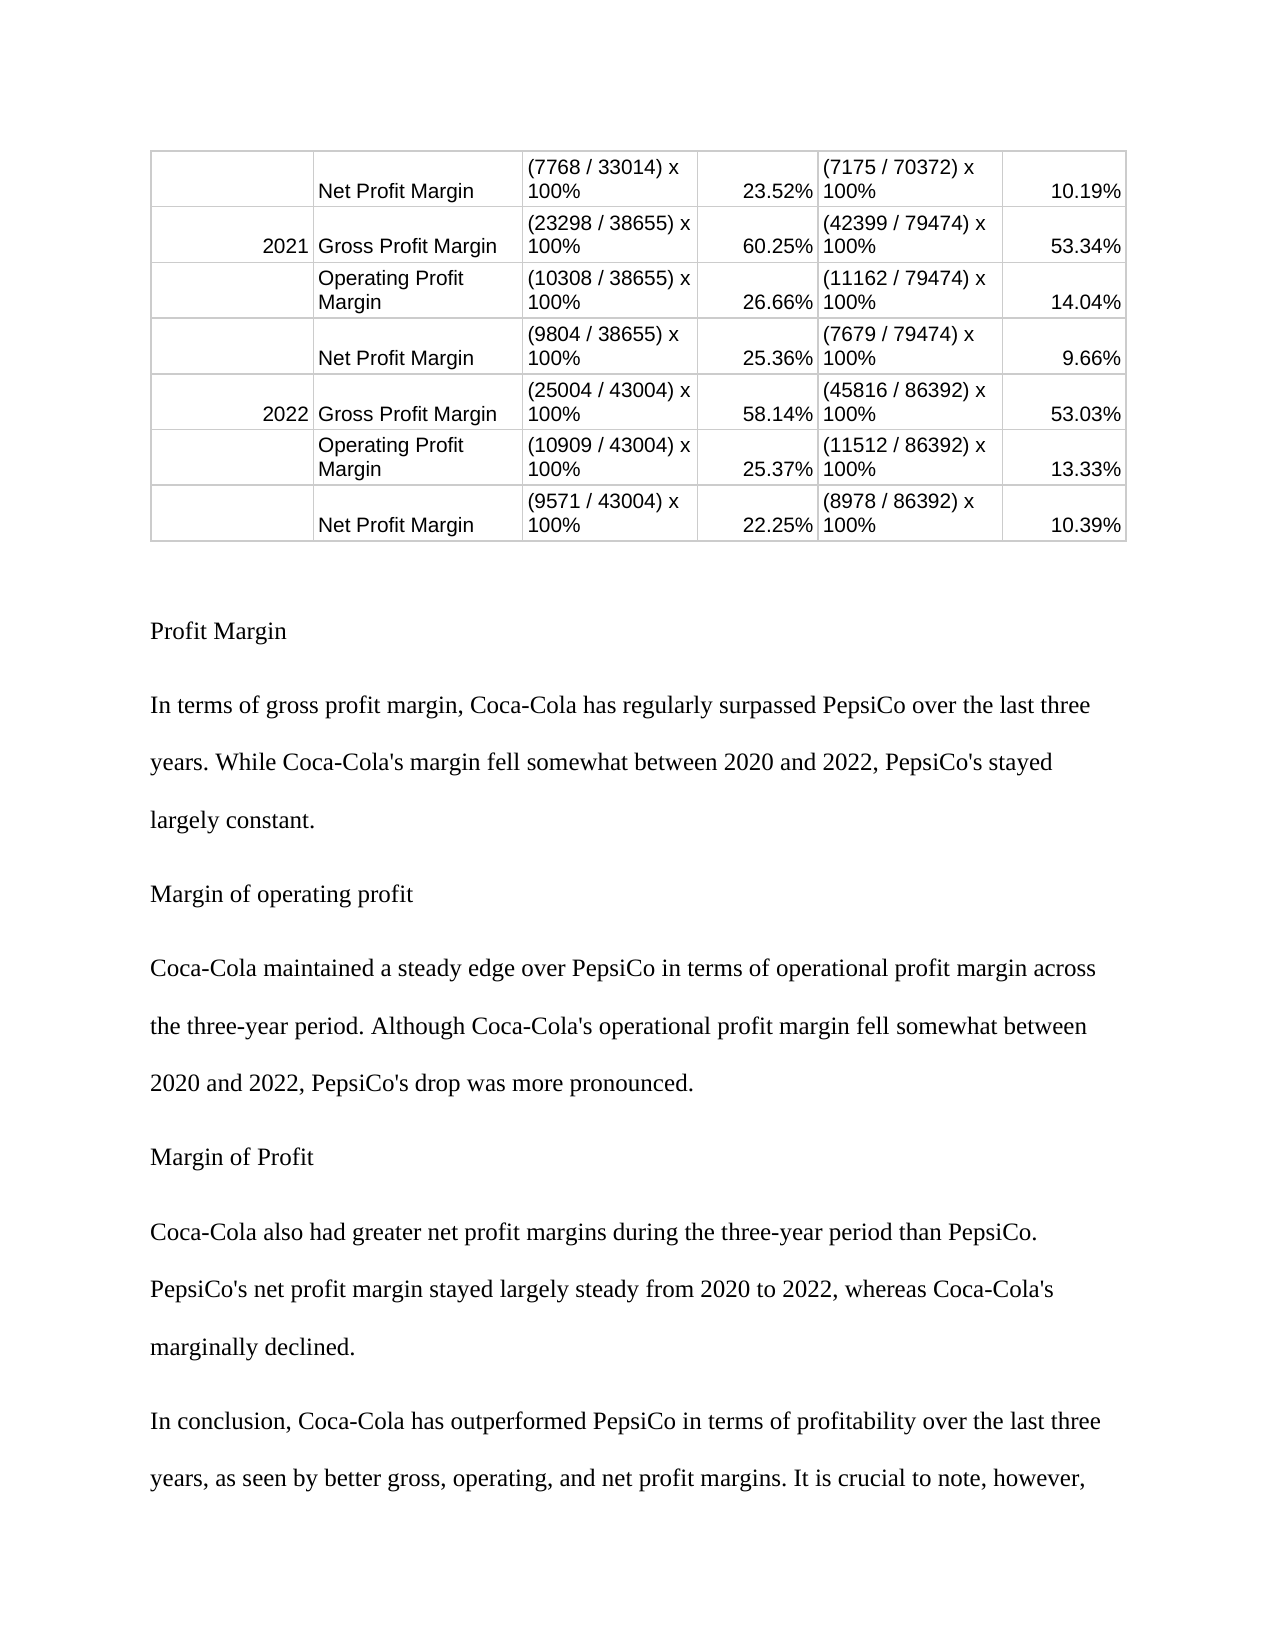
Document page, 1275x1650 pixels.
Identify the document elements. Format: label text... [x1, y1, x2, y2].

table_cell Operating Profit Margin [314, 430, 522, 484]
table_cell [152, 319, 313, 373]
text Profit Margin [150, 616, 1125, 644]
table_cell (45816 / 86392) x 100% [819, 375, 1002, 429]
table_cell (10308 / 38655) x 100% [523, 263, 697, 317]
table_cell [152, 263, 313, 317]
text In terms of gross profit margin, Coca-Cola has regularly surpassed PepsiCo over the last three years. While Coca-Cola's margin fell somewhat between 2020 and 2022, PepsiCo's stayed largely constant. [150, 690, 1125, 834]
table_cell 10.19% [1003, 152, 1125, 206]
table_cell 25.36% [698, 319, 817, 373]
table_cell [152, 430, 313, 484]
table_cell (8978 / 86392) x 100% [819, 486, 1002, 540]
table_cell (7768 / 33014) x 100% [523, 152, 697, 206]
table_cell 9.66% [1003, 319, 1125, 373]
table_cell 2022 [152, 375, 313, 429]
table_cell [152, 152, 313, 206]
text Margin of Profit [150, 1142, 1125, 1171]
table_cell 53.34% [1003, 207, 1125, 261]
table_cell (7679 / 79474) x 100% [819, 319, 1002, 373]
table_cell 53.03% [1003, 375, 1125, 429]
table_cell 60.25% [698, 207, 817, 261]
table_cell (11512 / 86392) x 100% [819, 430, 1002, 484]
table_cell 26.66% [698, 263, 817, 317]
table_cell Gross Profit Margin [314, 207, 522, 261]
table_cell Gross Profit Margin [314, 375, 522, 429]
table_cell [152, 486, 313, 540]
table_cell 2021 [152, 207, 313, 261]
table_cell Net Profit Margin [314, 319, 522, 373]
table_cell Net Profit Margin [314, 152, 522, 206]
text Margin of operating profit [150, 879, 1125, 908]
table_cell (10909 / 43004) x 100% [523, 430, 697, 484]
text Coca-Cola also had greater net profit margins during the three-year period than PepsiCo. PepsiCo's net profit margin stayed largely steady from 2020 to 2022, whereas Coca-Cola's marginally declined. [150, 1217, 1125, 1360]
table_cell Net Profit Margin [314, 486, 522, 540]
table_cell 58.14% [698, 375, 817, 429]
table_cell (11162 / 79474) x 100% [819, 263, 1002, 317]
table_cell 13.33% [1003, 430, 1125, 484]
table_cell 23.52% [698, 152, 817, 206]
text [150, 1406, 1125, 1492]
table_cell (9804 / 38655) x 100% [523, 319, 697, 373]
table_cell 25.37% [698, 430, 817, 484]
table_cell Operating Profit Margin [314, 263, 522, 317]
table_cell (7175 / 70372) x 100% [819, 152, 1002, 206]
table_cell (9571 / 43004) x 100% [523, 486, 697, 540]
text Coca-Cola maintained a steady edge over PepsiCo in terms of operational profit margin across the three-year period. Although Coca-Cola's operational profit margin fell somewhat between 2020 and 2022, PepsiCo's drop was more pronounced. [150, 953, 1125, 1097]
table_cell 22.25% [698, 486, 817, 540]
table_cell 10.39% [1003, 486, 1125, 540]
table_cell 14.04% [1003, 263, 1125, 317]
table_cell (25004 / 43004) x 100% [523, 375, 697, 429]
table_cell (42399 / 79474) x 100% [819, 207, 1002, 261]
table_cell (23298 / 38655) x 100% [523, 207, 697, 261]
